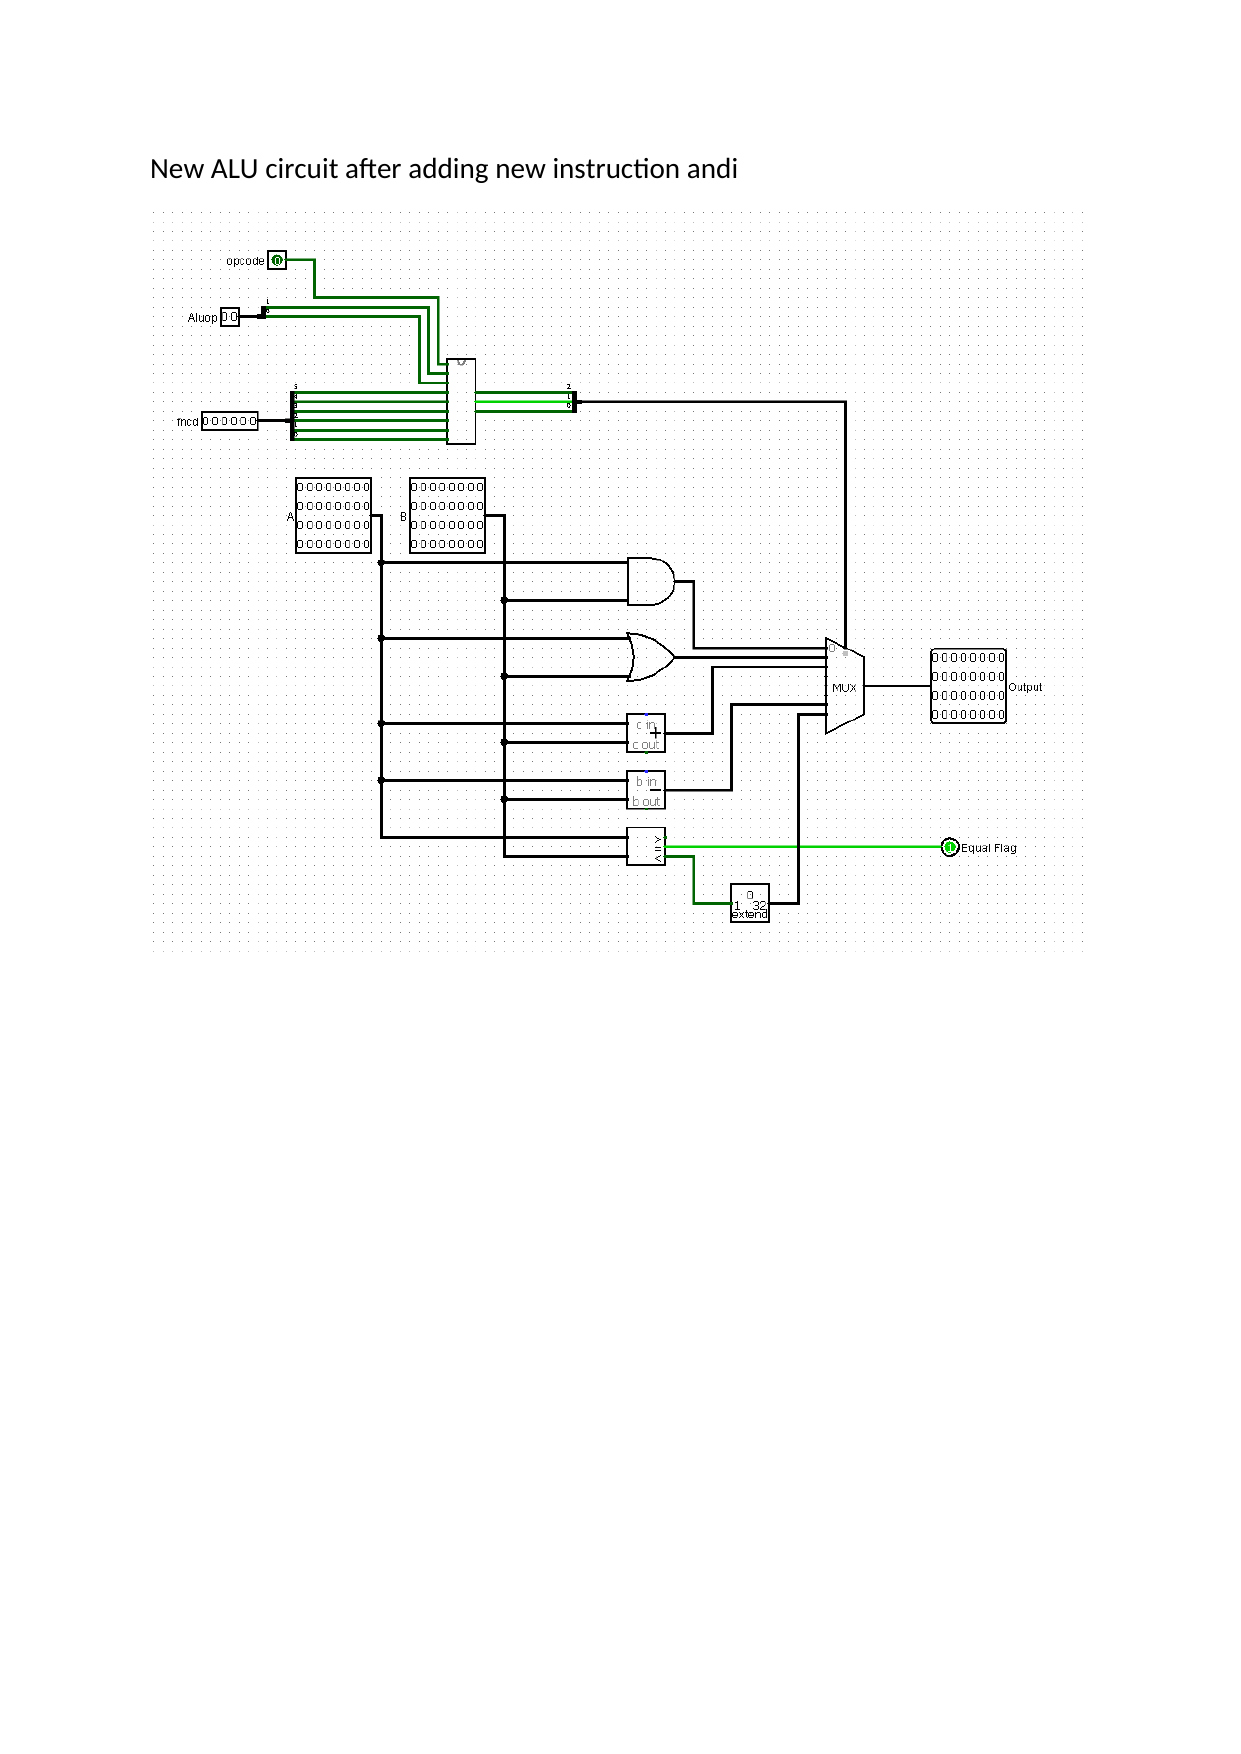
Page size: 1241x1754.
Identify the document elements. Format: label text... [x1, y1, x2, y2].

text New ALU circuit after adding new instruction andi [150, 150, 1090, 186]
picture [150, 205, 1091, 952]
